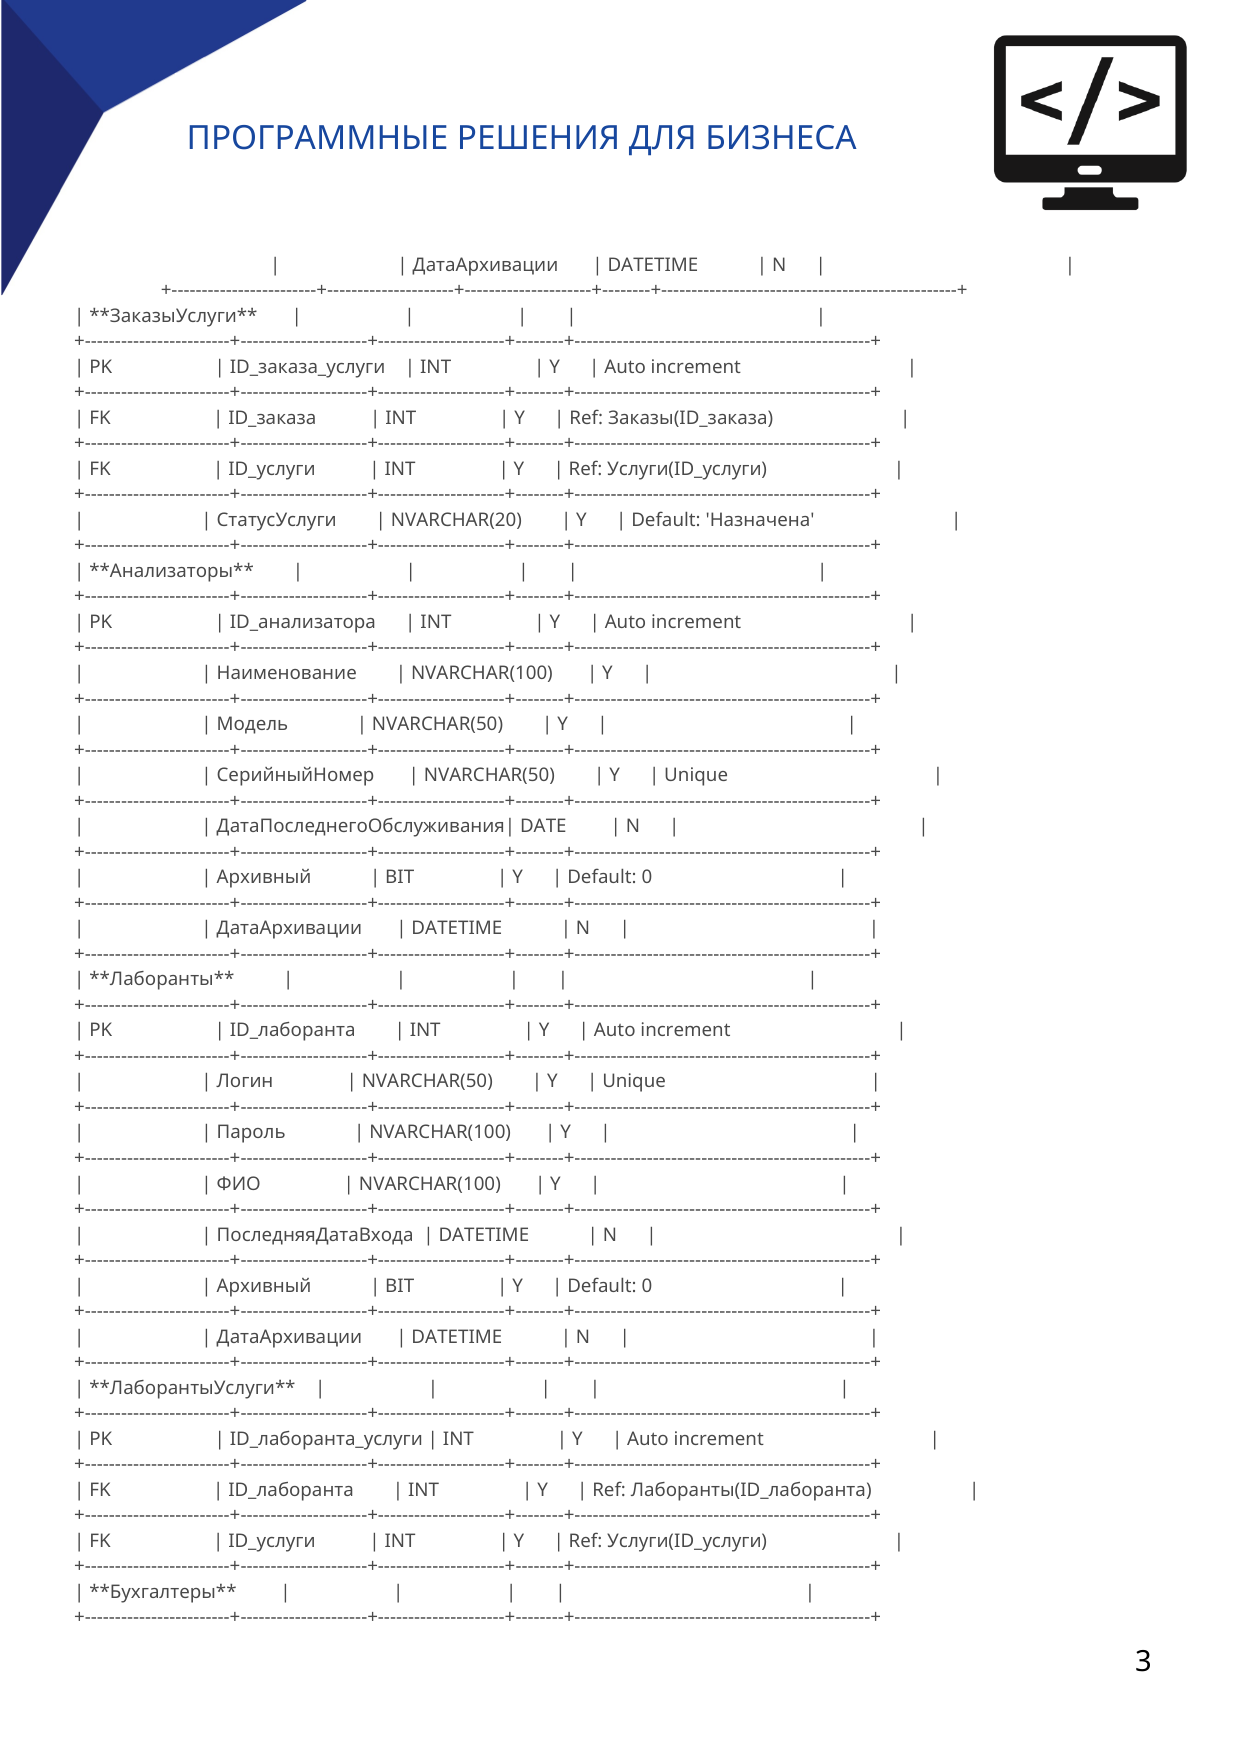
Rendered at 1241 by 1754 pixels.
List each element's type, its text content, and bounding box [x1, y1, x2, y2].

text +------------------------+---------------------+---------------------+--------+-------------------------------------------------+ [74, 1399, 1152, 1425]
text +------------------------+---------------------+---------------------+--------+-------------------------------------------------+ [74, 1553, 1152, 1578]
text +------------------------+---------------------+---------------------+--------+-------------------------------------------------+ [74, 1348, 1152, 1374]
text +------------------------+---------------------+---------------------+--------+-------------------------------------------------+ [74, 1502, 1152, 1527]
text | | СтатусУслуги | NVARCHAR(20) | Y | Default: 'Назначена' | [74, 506, 1152, 532]
text +------------------------+---------------------+---------------------+--------+-------------------------------------------------+ [74, 532, 1152, 557]
text +------------------------+---------------------+---------------------+--------+-------------------------------------------------+ [74, 940, 1152, 966]
text | **Бухгалтеры** | | | | | [74, 1578, 1152, 1604]
text +------------------------+---------------------+---------------------+--------+-------------------------------------------------+ [74, 685, 1152, 710]
text +------------------------+---------------------+---------------------+--------+-------------------------------------------------+ [74, 889, 1152, 914]
text | | Модель | NVARCHAR(50) | Y | | [74, 710, 1152, 736]
text | **ЗаказыУслуги** | | | | | [74, 302, 1152, 328]
text +------------------------+---------------------+---------------------+--------+-------------------------------------------------+ [74, 583, 1152, 608]
text +------------------------+---------------------+---------------------+--------+-------------------------------------------------+ [74, 481, 1152, 506]
text +------------------------+---------------------+---------------------+--------+-------------------------------------------------+ [74, 1451, 1152, 1476]
picture [0, 0, 307, 294]
text | | Наименование | NVARCHAR(100) | Y | | [74, 659, 1152, 685]
text | | ДатаАрхивации | DATETIME | N | | [74, 251, 1152, 277]
text +------------------------+---------------------+---------------------+--------+-------------------------------------------------+ [74, 787, 1152, 812]
text | PK | ID_анализатора | INT | Y | Auto increment | [74, 608, 1152, 634]
text | | ДатаАрхивации | DATETIME | N | | [74, 914, 1152, 940]
text | PK | ID_заказа_услуги | INT | Y | Auto increment | [74, 353, 1152, 379]
text +------------------------+---------------------+---------------------+--------+-------------------------------------------------+ [74, 991, 1152, 1017]
text | PK | ID_лаборанта | INT | Y | Auto increment | [74, 1017, 1152, 1042]
text +------------------------+---------------------+---------------------+--------+-------------------------------------------------+ [74, 1195, 1152, 1221]
text | **Лаборанты** | | | | | [74, 966, 1152, 991]
picture [991, 33, 1188, 211]
text +------------------------+---------------------+---------------------+--------+-------------------------------------------------+ [74, 1604, 1152, 1629]
text | | ПоследняяДатаВхода | DATETIME | N | | [74, 1221, 1152, 1246]
text | PK | ID_лаборанта_услуги | INT | Y | Auto increment | [74, 1425, 1152, 1451]
text | | ФИО | NVARCHAR(100) | Y | | [74, 1170, 1152, 1195]
text +------------------------+---------------------+---------------------+--------+-------------------------------------------------+ [74, 838, 1152, 863]
text +------------------------+---------------------+---------------------+--------+-------------------------------------------------+ [74, 1093, 1152, 1119]
text +------------------------+---------------------+---------------------+--------+-------------------------------------------------+ [74, 1297, 1152, 1323]
text +------------------------+---------------------+---------------------+--------+-------------------------------------------------+ [74, 277, 1152, 302]
text +------------------------+---------------------+---------------------+--------+-------------------------------------------------+ [74, 736, 1152, 761]
text | | Архивный | BIT | Y | Default: 0 | [74, 1272, 1152, 1297]
text | FK | ID_услуги | INT | Y | Ref: Услуги(ID_услуги) | [74, 1527, 1152, 1553]
text | **Анализаторы** | | | | | [74, 557, 1152, 583]
text | FK | ID_услуги | INT | Y | Ref: Услуги(ID_услуги) | [74, 455, 1152, 481]
text | FK | ID_лаборанта | INT | Y | Ref: Лаборанты(ID_лаборанта) | [74, 1476, 1152, 1502]
text +------------------------+---------------------+---------------------+--------+-------------------------------------------------+ [74, 430, 1152, 455]
text | | Пароль | NVARCHAR(100) | Y | | [74, 1119, 1152, 1144]
text +------------------------+---------------------+---------------------+--------+-------------------------------------------------+ [74, 1246, 1152, 1272]
text +------------------------+---------------------+---------------------+--------+-------------------------------------------------+ [74, 379, 1152, 404]
text +------------------------+---------------------+---------------------+--------+-------------------------------------------------+ [74, 328, 1152, 353]
text | FK | ID_заказа | INT | Y | Ref: Заказы(ID_заказа) | [74, 404, 1152, 430]
text | | Логин | NVARCHAR(50) | Y | Unique | [74, 1068, 1152, 1093]
text +------------------------+---------------------+---------------------+--------+-------------------------------------------------+ [74, 1144, 1152, 1170]
text | | СерийныйНомер | NVARCHAR(50) | Y | Unique | [74, 761, 1152, 787]
text | | ДатаПоследнегоОбслуживания| DATE | N | | [74, 812, 1152, 838]
text | **ЛаборантыУслуги** | | | | | [74, 1374, 1152, 1399]
text | | ДатаАрхивации | DATETIME | N | | [74, 1323, 1152, 1348]
text +------------------------+---------------------+---------------------+--------+-------------------------------------------------+ [74, 634, 1152, 659]
text +------------------------+---------------------+---------------------+--------+-------------------------------------------------+ [74, 1042, 1152, 1068]
text | | Архивный | BIT | Y | Default: 0 | [74, 863, 1152, 889]
